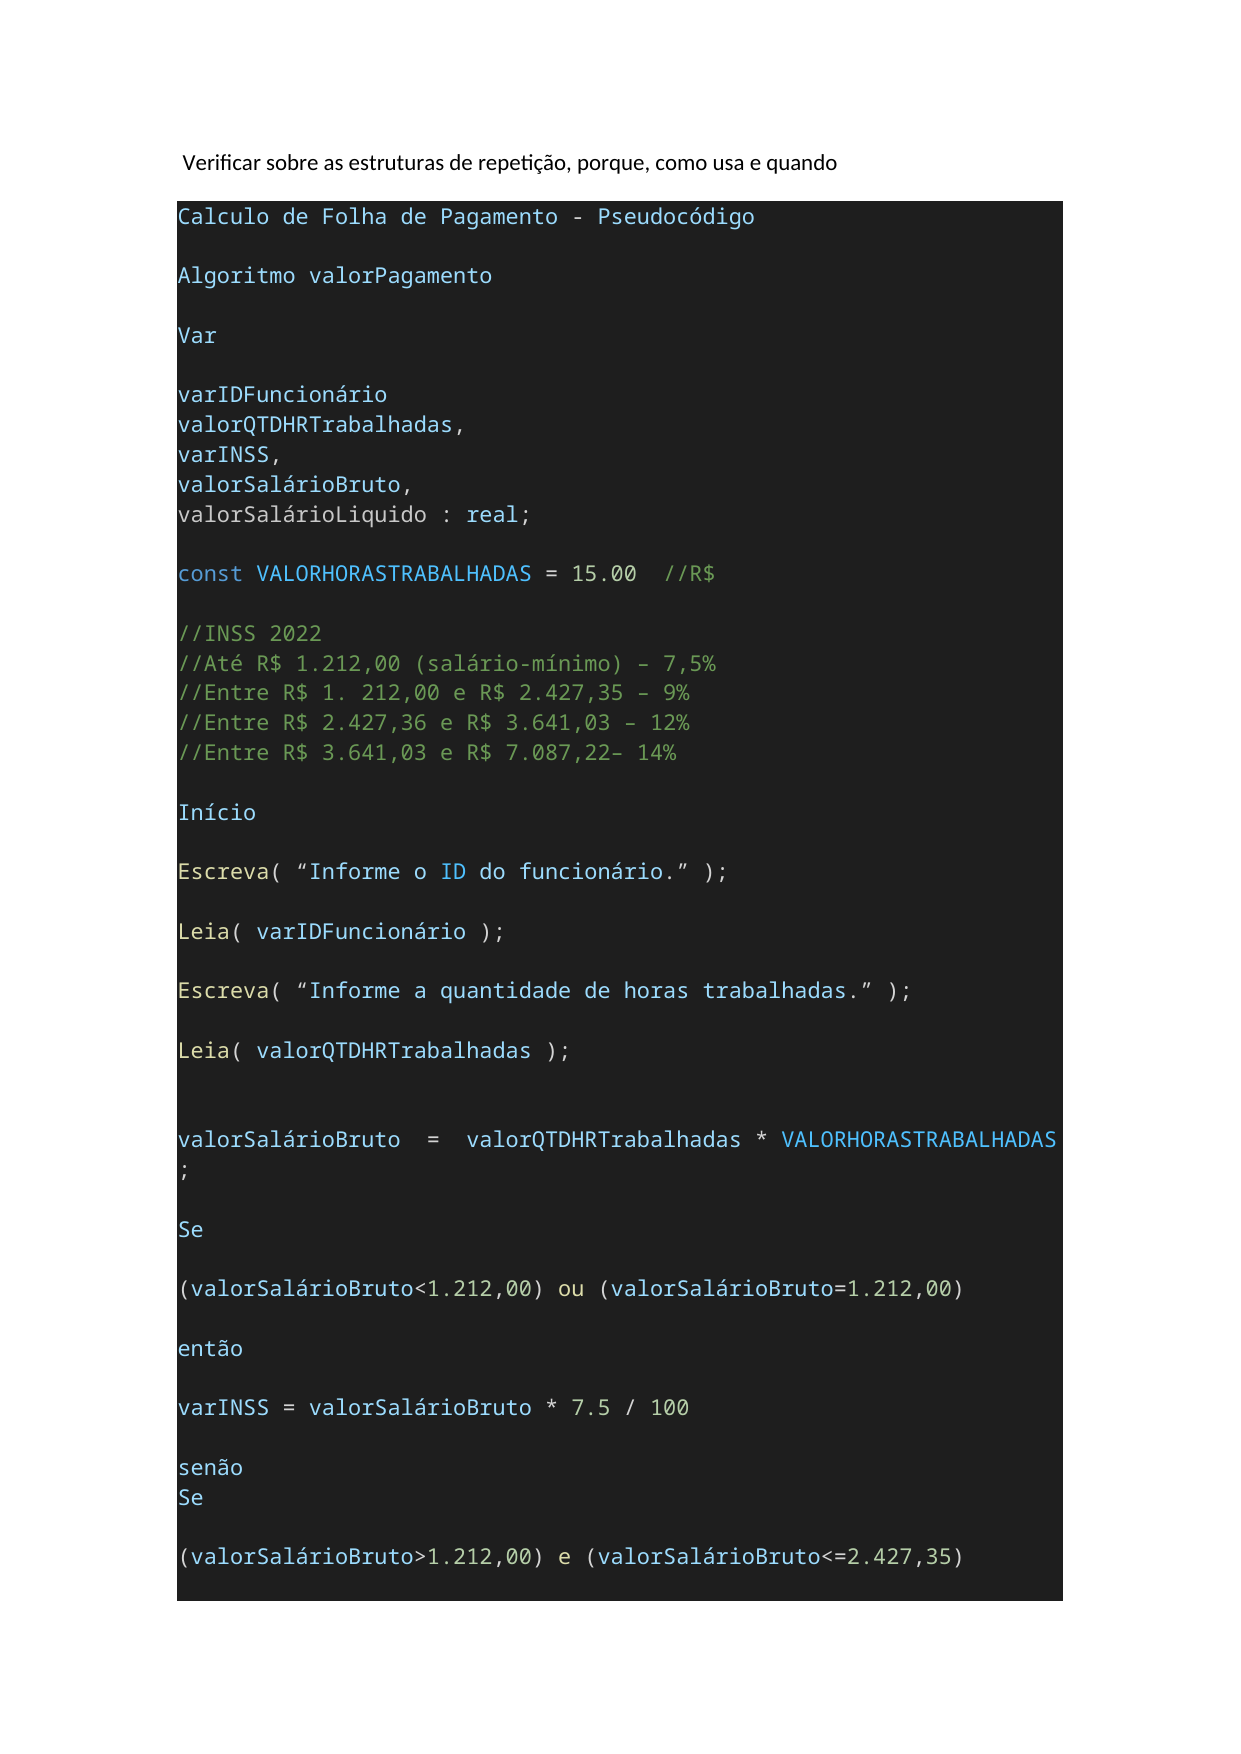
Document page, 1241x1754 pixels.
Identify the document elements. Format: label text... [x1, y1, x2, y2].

text valorQTDHRTrabalhadas, [177, 409, 1063, 439]
text (valorSalárioBruto>1.212,00) e (valorSalárioBruto<=2.427,35) [177, 1541, 1063, 1571]
text Se [177, 1213, 1063, 1243]
text Leia( varIDFuncionário ); [177, 916, 1063, 945]
text então [177, 1333, 1063, 1362]
text Algoritmo valorPagamento [177, 260, 1063, 290]
text Leia( valorQTDHRTrabalhadas ); [177, 1035, 1063, 1064]
text valorSalárioBruto = valorQTDHRTrabalhadas * VALORHORASTRABALHADAS ; [177, 1124, 1063, 1184]
text Escreva( “Informe o ID do funcionário.” ); [177, 856, 1063, 886]
text Calculo de Folha de Pagamento - Pseudocódigo [177, 201, 1063, 230]
text //Entre R$ 3.641,03 e R$ 7.087,22– 14% [177, 737, 1063, 767]
text //Entre R$ 2.427,36 e R$ 3.641,03 – 12% [177, 707, 1063, 737]
text varIDFuncionário [177, 379, 1063, 409]
text valorSalárioLiquido : real; [177, 498, 1063, 528]
text Se [177, 1482, 1063, 1511]
text //Até R$ 1.212,00 (salário-mínimo) – 7,5% [177, 647, 1063, 677]
text valorSalárioBruto, [177, 469, 1063, 498]
text varINSS = valorSalárioBruto * 7.5 / 100 [177, 1392, 1063, 1422]
text Escreva( “Informe a quantidade de horas trabalhadas.” ); [177, 975, 1063, 1005]
text Verificar sobre as estruturas de repetição, porque, como usa e quando [177, 148, 1063, 176]
text Var [177, 320, 1063, 349]
text Início [177, 796, 1063, 826]
text //Entre R$ 1. 212,00 e R$ 2.427,35 – 9% [177, 677, 1063, 707]
text //INSS 2022 [177, 618, 1063, 647]
text varINSS, [177, 439, 1063, 469]
text (valorSalárioBruto<1.212,00) ou (valorSalárioBruto=1.212,00) [177, 1273, 1063, 1303]
text senão [177, 1452, 1063, 1482]
text const VALORHORASTRABALHADAS = 15.00 //R$ [177, 558, 1063, 588]
